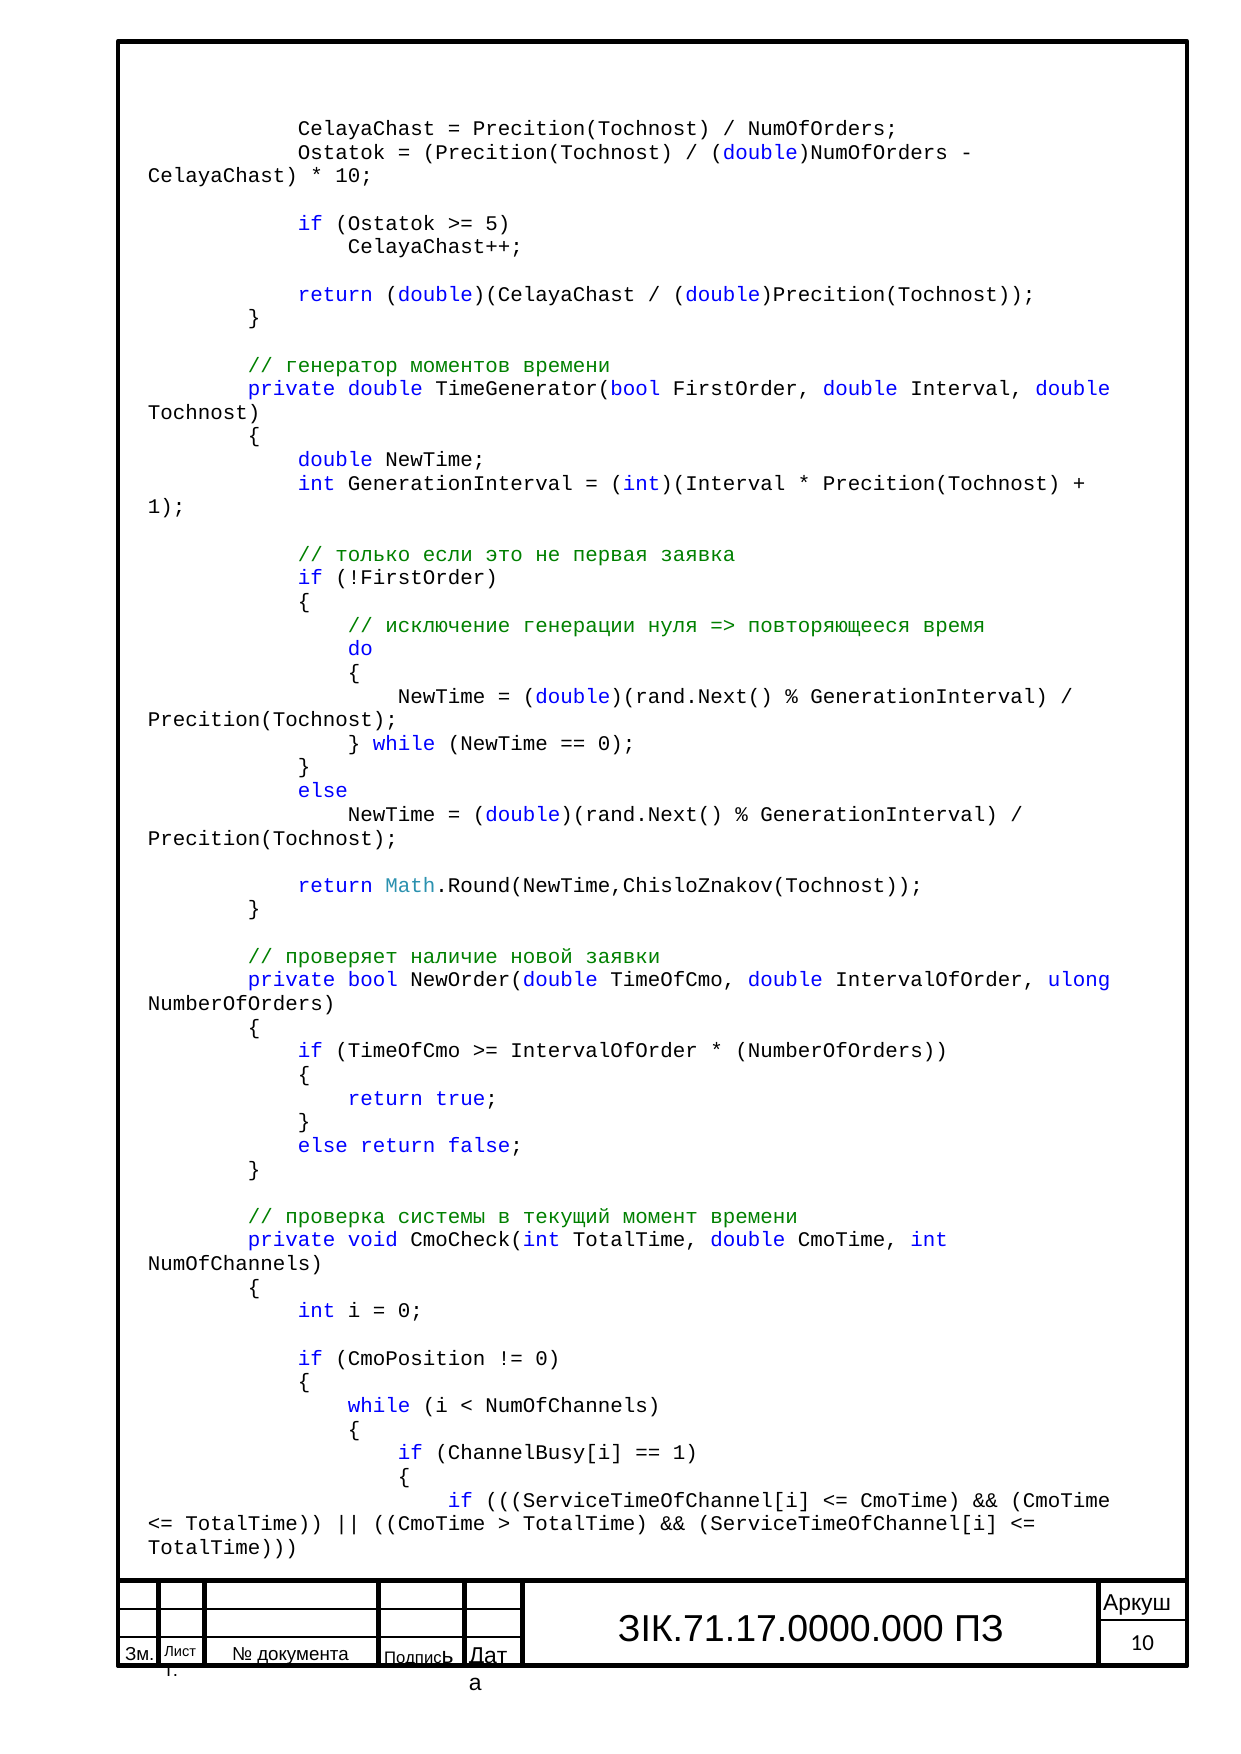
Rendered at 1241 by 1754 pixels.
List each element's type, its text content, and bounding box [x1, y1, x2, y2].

text } while (NewTime == 0); [148, 733, 1122, 757]
text return (double)(CelayaChast / (double)Precition(Tochnost)); [148, 284, 1122, 307]
text { [148, 1419, 1122, 1442]
text } [148, 307, 1122, 331]
text } [148, 757, 1122, 780]
text CelayaChast = Precition(Tochnost) / NumOfOrders; [148, 118, 1122, 142]
text { [148, 1466, 1122, 1489]
text private void CmoCheck(int TotalTime, double CmoTime, int NumOfChannels) [148, 1229, 1122, 1277]
text // только если это не первая заявка [148, 544, 1122, 567]
text // проверяет наличие новой заявки [148, 946, 1122, 969]
text { [148, 662, 1122, 686]
text while (i < NumOfChannels) [148, 1395, 1122, 1419]
text private bool NewOrder(double TimeOfCmo, double IntervalOfOrder, ulong NumberOfOrders) [148, 969, 1122, 1017]
text if (ChannelBusy[i] == 1) [148, 1442, 1122, 1466]
text // генератор моментов времени [148, 354, 1122, 378]
text } [148, 1158, 1122, 1182]
text { [148, 1017, 1122, 1040]
text Ostatok = (Precition(Tochnost) / (double)NumOfOrders - CelayaChast) * 10; [148, 142, 1122, 189]
text do [148, 638, 1122, 662]
text { [148, 591, 1122, 615]
text // исключение генерации нуля => повторяющееся время [148, 615, 1122, 638]
text private double TimeGenerator(bool FirstOrder, double Interval, double Tochnost) [148, 378, 1122, 426]
text int i = 0; [148, 1300, 1122, 1324]
text } [148, 898, 1122, 922]
text else [148, 780, 1122, 804]
text return Math.Round(NewTime,ChisloZnakov(Tochnost)); [148, 875, 1122, 898]
text NewTime = (double)(rand.Next() % GenerationInterval) / Precition(Tochnost); [148, 804, 1122, 851]
text else return false; [148, 1135, 1122, 1158]
text if (!FirstOrder) [148, 567, 1122, 591]
text if (Ostatok >= 5) [148, 213, 1122, 236]
text double NewTime; [148, 449, 1122, 473]
text if (CmoPosition != 0) [148, 1348, 1122, 1371]
text } [148, 1111, 1122, 1135]
text if (((ServiceTimeOfChannel[i] <= CmoTime) && (CmoTime <= TotalTime)) || ((CmoTime > TotalTime) && (ServiceTimeOfChannel[i] <= TotalTime))) [148, 1489, 1122, 1561]
text if (TimeOfCmo >= IntervalOfOrder * (NumberOfOrders)) [148, 1040, 1122, 1064]
text { [148, 1064, 1122, 1088]
text int GenerationInterval = (int)(Interval * Precition(Tochnost) + 1); [148, 473, 1122, 520]
text return true; [148, 1088, 1122, 1111]
text // проверка системы в текущий момент времени [148, 1206, 1122, 1229]
text { [148, 1371, 1122, 1395]
text { [148, 1277, 1122, 1300]
text { [148, 426, 1122, 449]
text CelayaChast++; [148, 236, 1122, 260]
text NewTime = (double)(rand.Next() % GenerationInterval) / Precition(Tochnost); [148, 686, 1122, 733]
